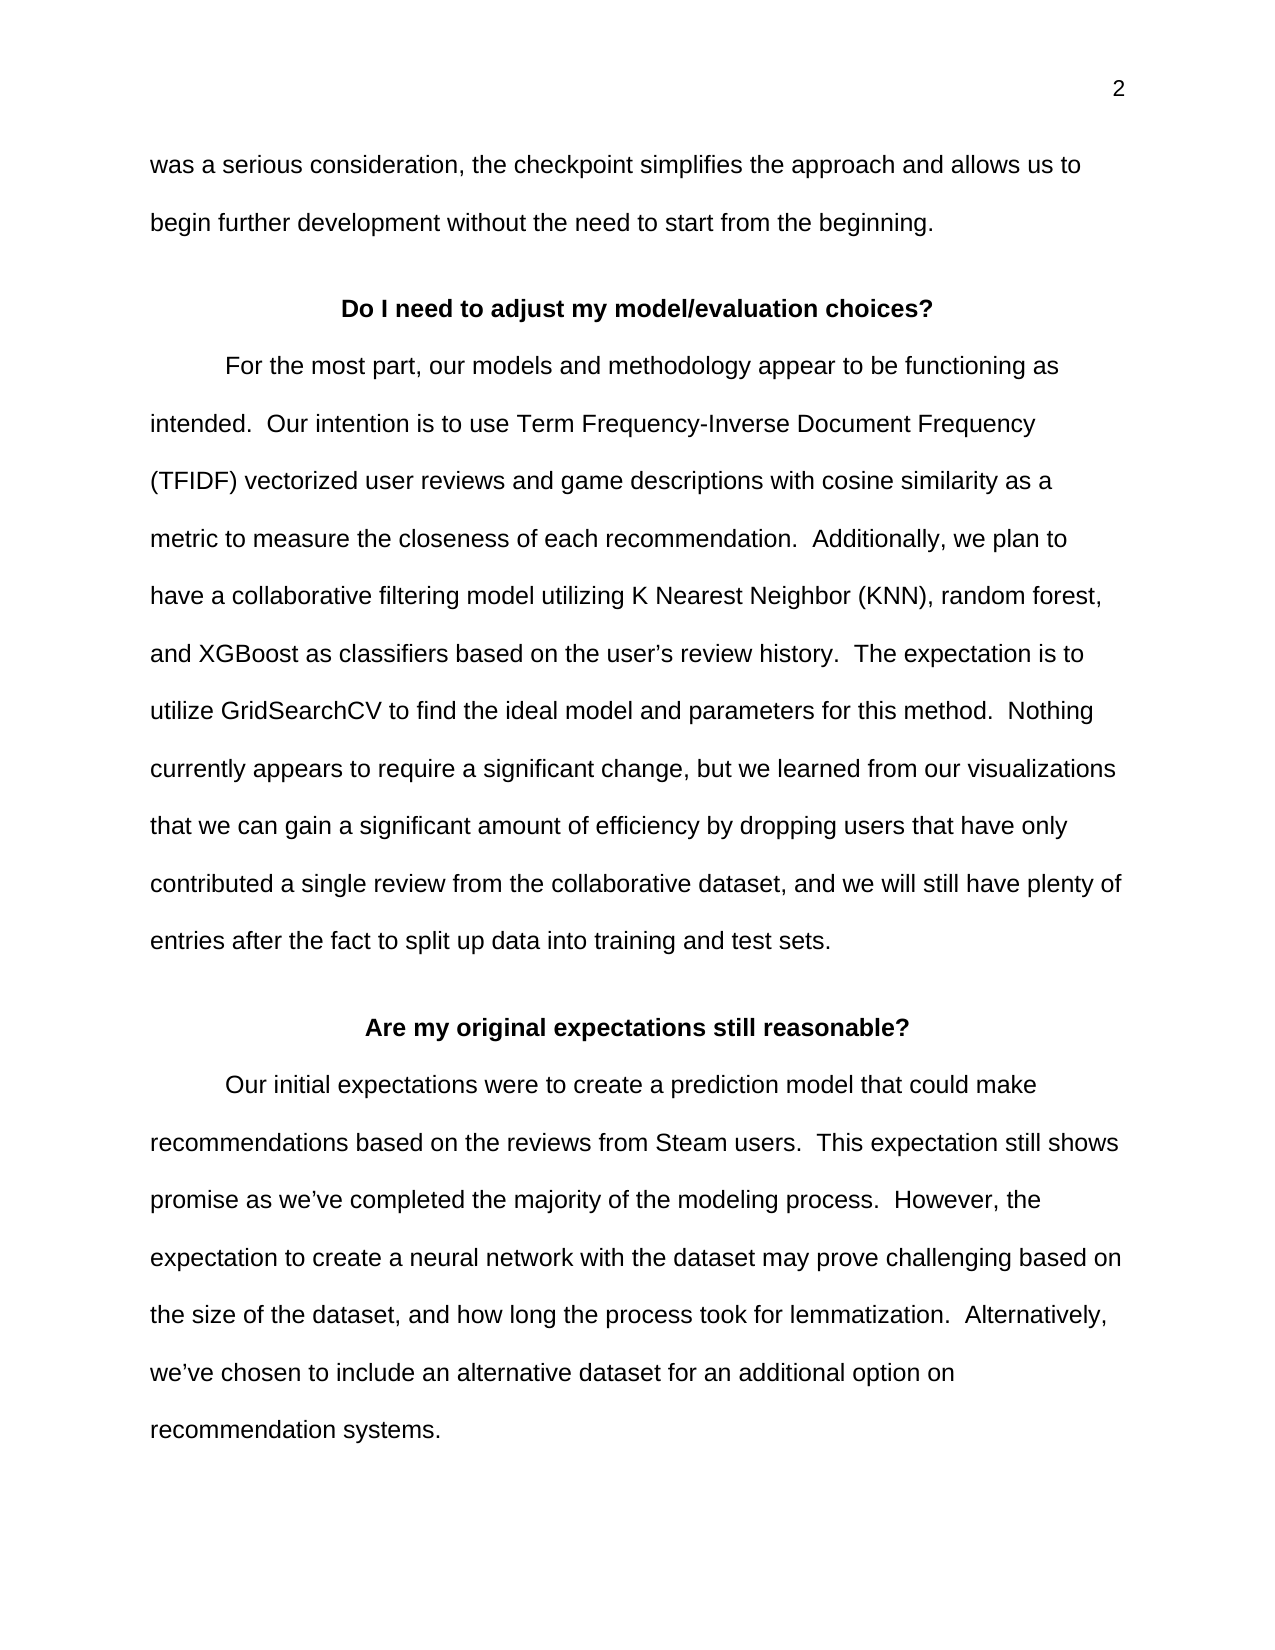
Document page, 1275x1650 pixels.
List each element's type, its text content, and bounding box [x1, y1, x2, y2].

text Are my original expectations still reasonable? [150, 1012, 1125, 1041]
text Our initial expectations were to create a prediction model that could make recommendations based on the reviews from Steam users. This expectation still shows promise as we’ve completed the majority of the modeling process. However, the expectation to create a neural network with the dataset may prove challenging based on the size of the dataset, and how long the process took for lemmatization. Alternatively, we’ve chosen to include an alternative dataset for an additional option on recommendation systems. [150, 1070, 1125, 1444]
text Do I need to adjust my model/evaluation choices? [150, 294, 1125, 322]
text For the most part, our models and methodology appear to be functioning as intended. Our intention is to use Term Frequency-Inverse Document Frequency (TFIDF) vectorized user reviews and game descriptions with cosine similarity as a metric to measure the closeness of each recommendation. Additionally, we plan to have a collaborative filtering model utilizing K Nearest Neighbor (KNN), random forest, and XGBoost as classifiers based on the user’s review history. The expectation is to utilize GridSearchCV to find the ideal model and parameters for this method. Nothing currently appears to require a significant change, but we learned from our visualizations that we can gain a significant amount of efficiency by dropping users that have only contributed a single review from the collaborative dataset, and we will still have plenty of entries after the fact to split up data into training and test sets. [150, 351, 1125, 955]
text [150, 150, 1125, 236]
